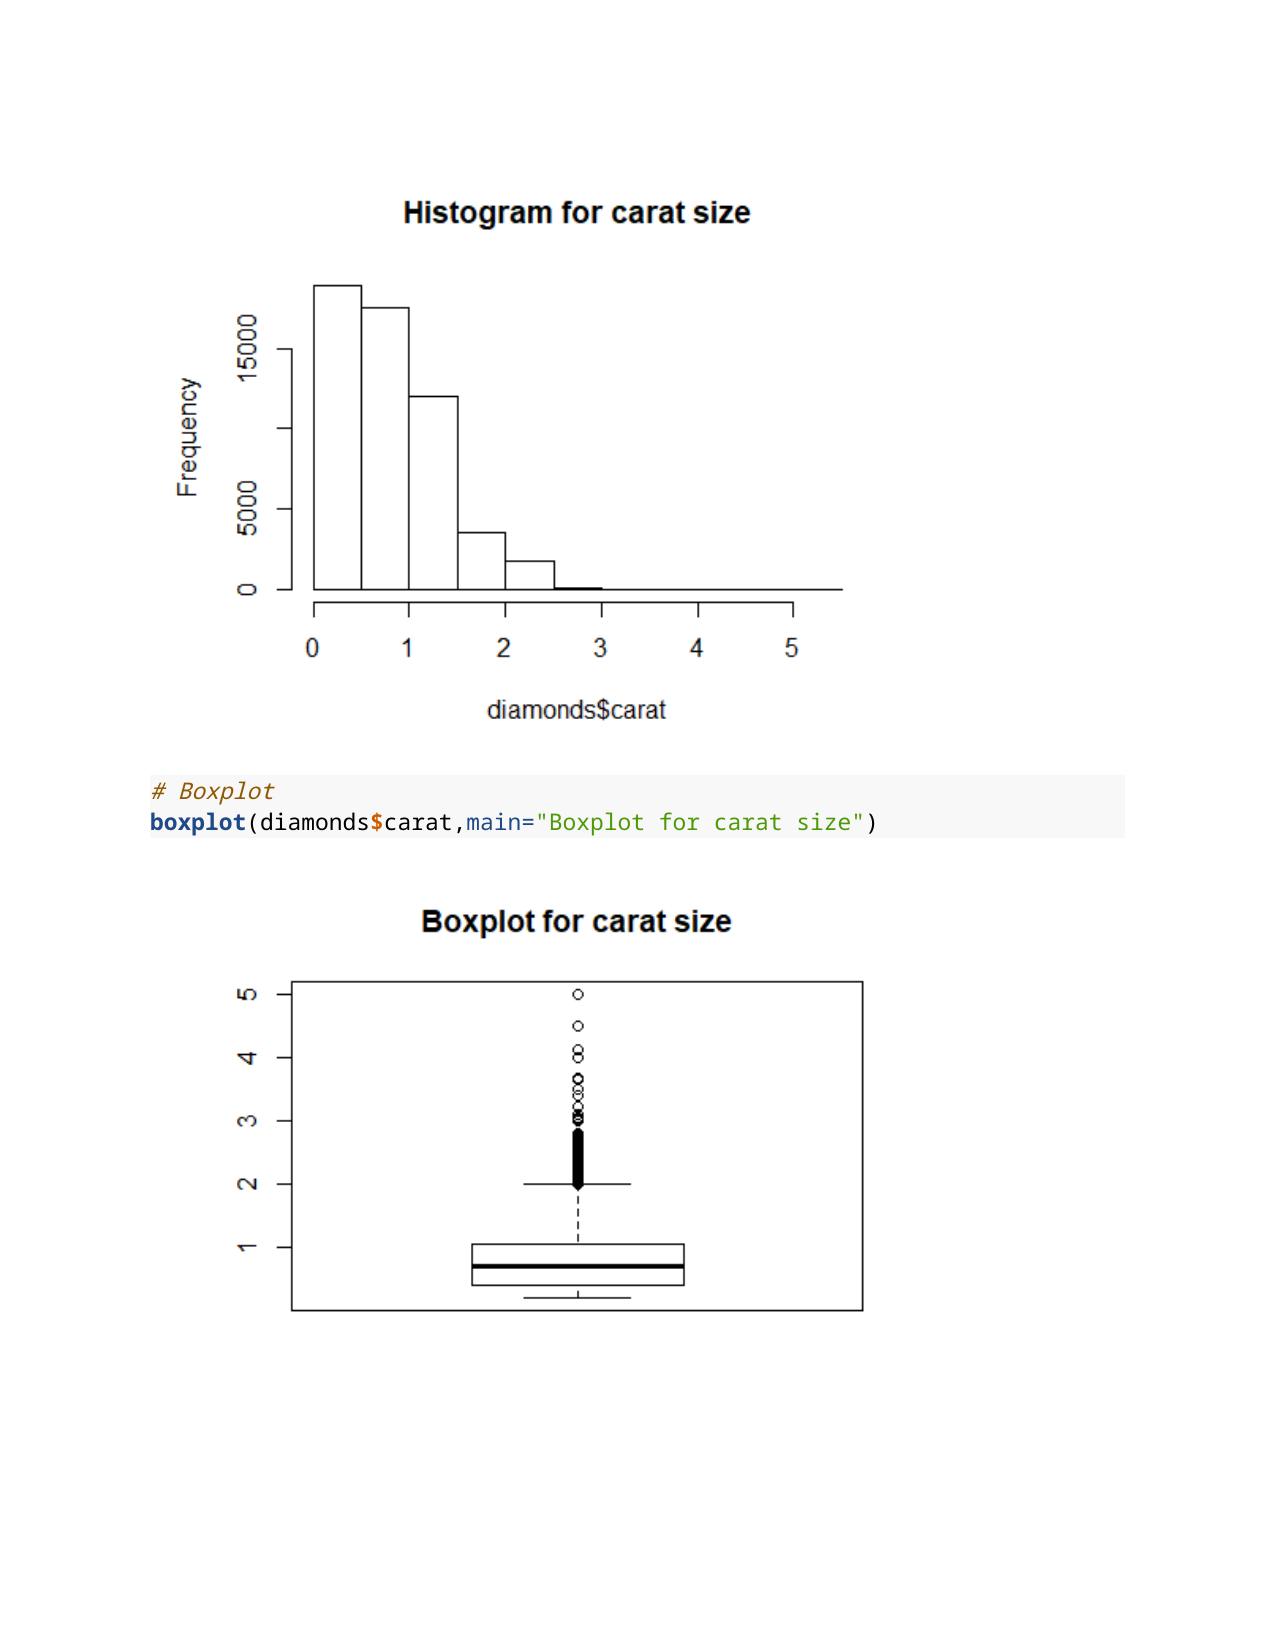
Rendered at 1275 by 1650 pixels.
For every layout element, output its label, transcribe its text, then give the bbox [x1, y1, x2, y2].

text # Boxplot boxplot(diamonds$carat,main="Boxplot for carat size") [274, 775, 1125, 838]
picture [168, 150, 927, 757]
picture [168, 858, 927, 1465]
